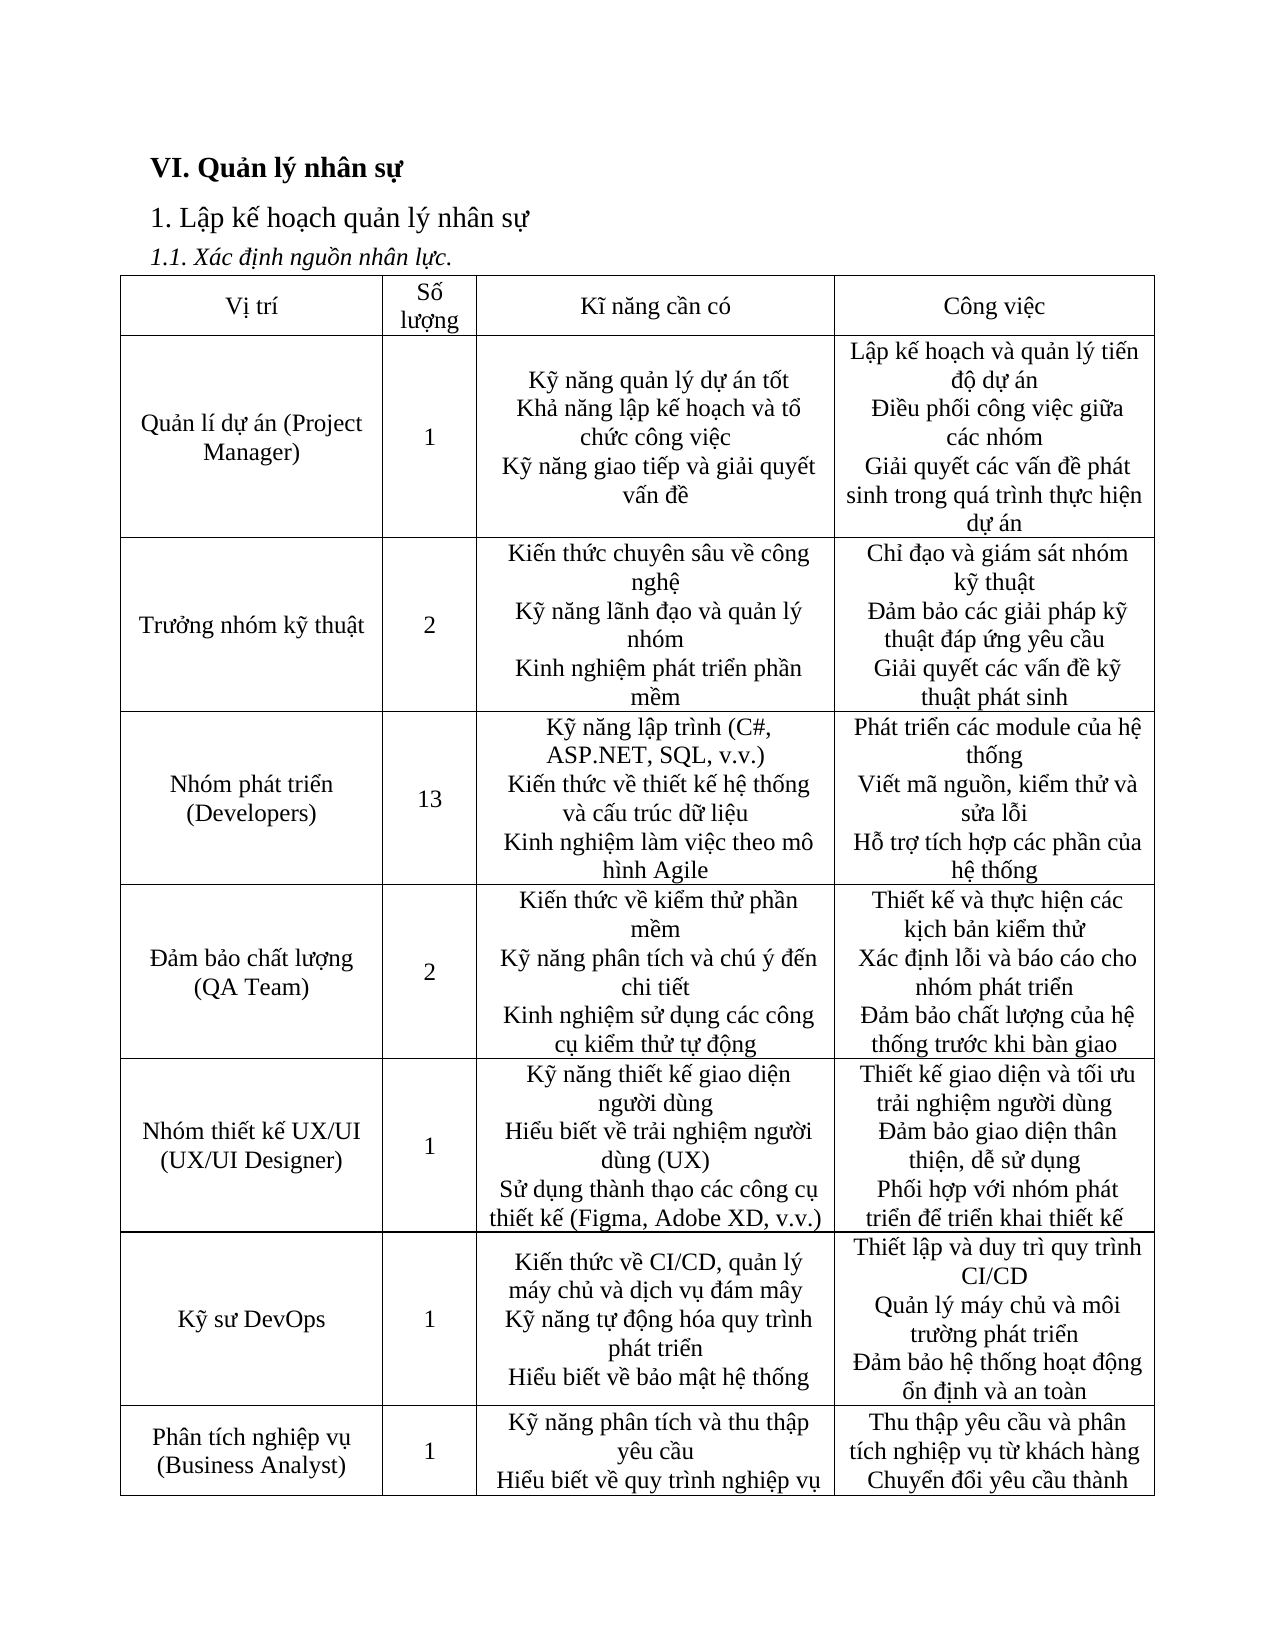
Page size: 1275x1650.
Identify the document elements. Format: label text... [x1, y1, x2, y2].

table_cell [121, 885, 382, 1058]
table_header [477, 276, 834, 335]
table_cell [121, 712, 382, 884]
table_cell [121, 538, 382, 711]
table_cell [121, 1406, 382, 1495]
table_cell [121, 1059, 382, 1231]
subtitle 1.1. Xác định nguồn nhân lực. [150, 242, 1125, 271]
subtitle VI. Quản lý nhân sự [150, 150, 1125, 183]
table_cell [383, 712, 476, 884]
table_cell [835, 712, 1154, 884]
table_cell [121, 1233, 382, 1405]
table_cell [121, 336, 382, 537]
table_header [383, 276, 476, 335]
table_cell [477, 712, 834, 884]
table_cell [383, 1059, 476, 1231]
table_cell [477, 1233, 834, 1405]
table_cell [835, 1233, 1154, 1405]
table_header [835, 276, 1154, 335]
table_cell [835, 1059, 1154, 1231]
subtitle 1. Lập kế hoạch quản lý nhân sự [150, 200, 1125, 234]
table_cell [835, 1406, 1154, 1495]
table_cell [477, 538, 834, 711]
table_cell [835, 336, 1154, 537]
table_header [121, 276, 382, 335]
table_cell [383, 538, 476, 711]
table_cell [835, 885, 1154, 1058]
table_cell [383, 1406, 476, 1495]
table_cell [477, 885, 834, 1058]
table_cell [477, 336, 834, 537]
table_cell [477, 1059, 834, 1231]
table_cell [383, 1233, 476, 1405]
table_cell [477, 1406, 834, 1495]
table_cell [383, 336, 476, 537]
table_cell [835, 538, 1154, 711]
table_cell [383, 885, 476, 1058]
